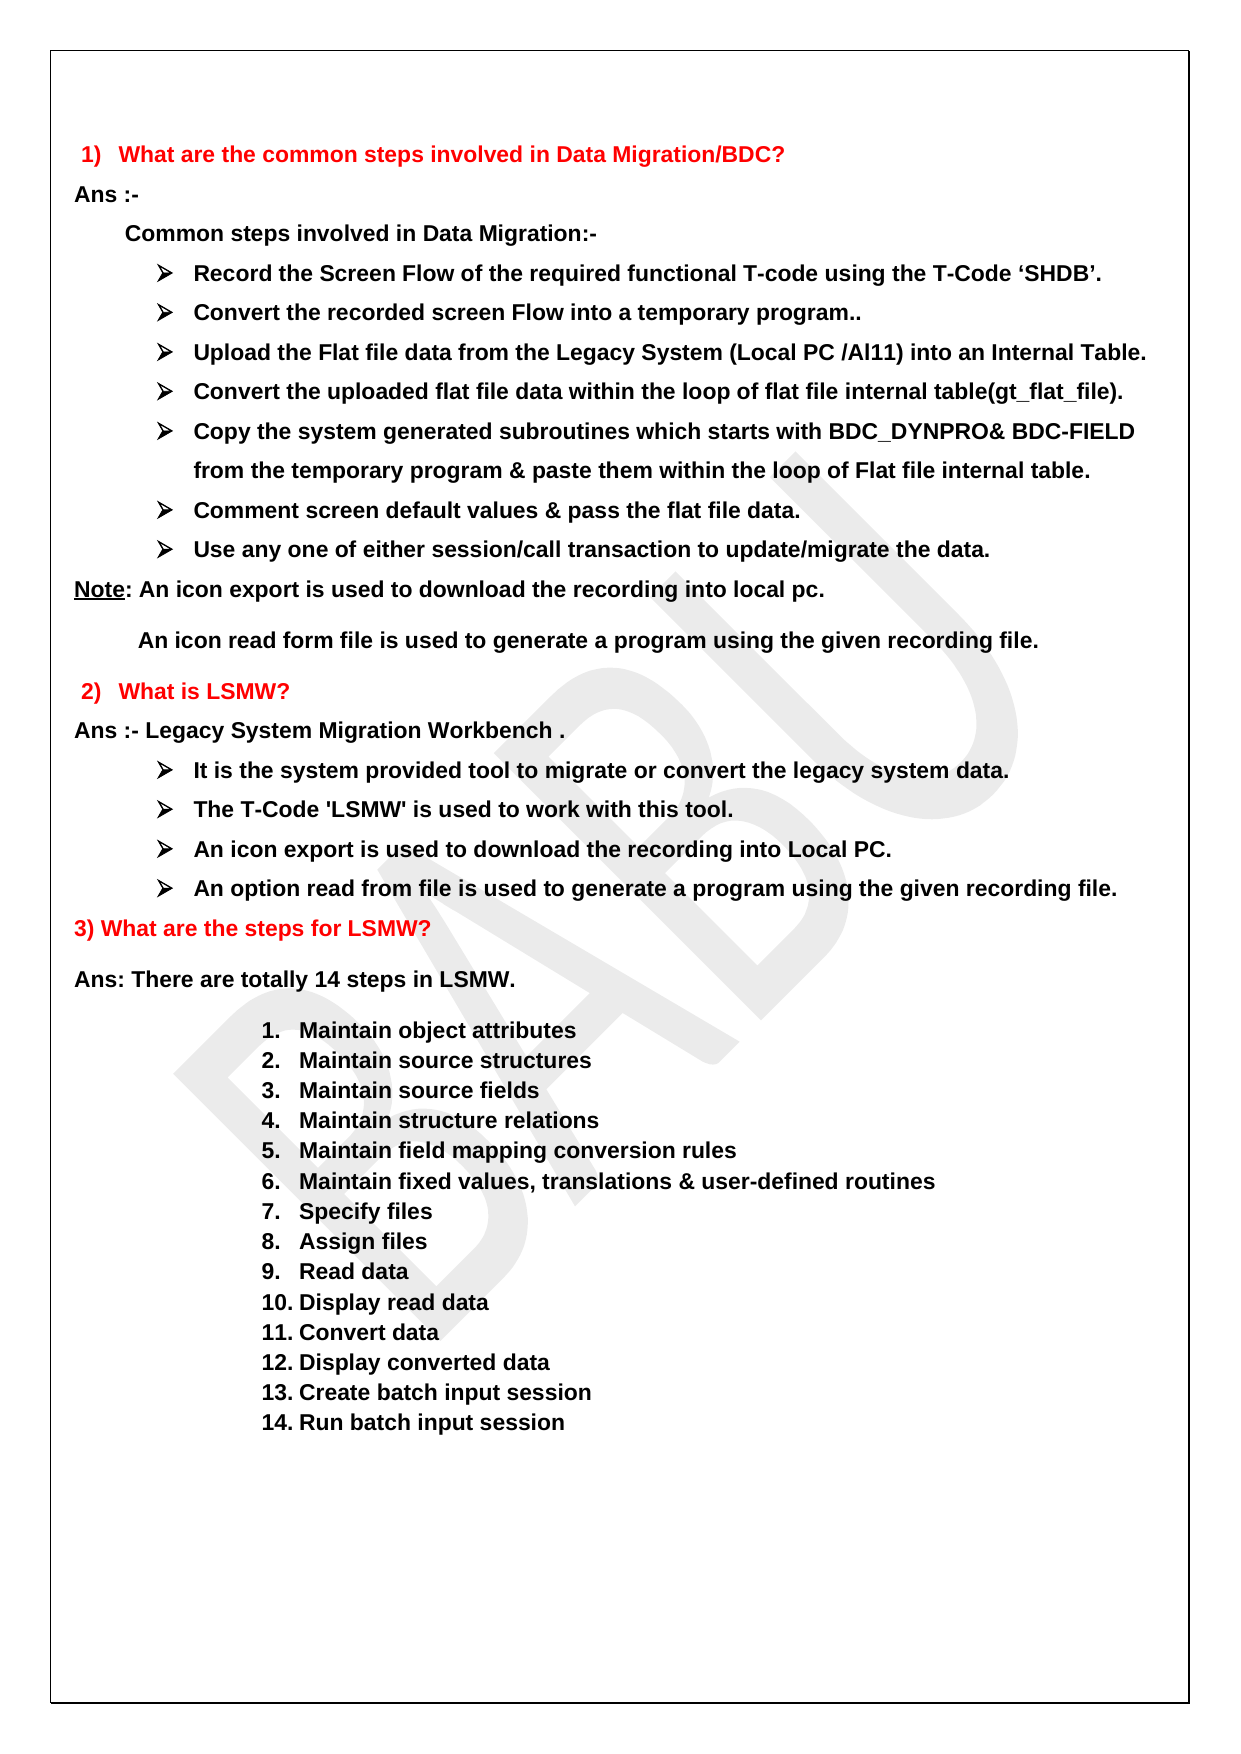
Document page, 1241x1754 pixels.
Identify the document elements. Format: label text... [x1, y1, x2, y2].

list Display converted data [261, 1349, 1165, 1375]
list Comment screen default values & pass the flat file data. [156, 497, 1165, 523]
text An icon read form file is used to generate a program using the given recording file. [74, 627, 1165, 653]
text Note: An icon export is used to download the recording into local pc. [74, 576, 1165, 602]
list What is LSMW? [81, 678, 1165, 704]
list Display read data [261, 1288, 1165, 1315]
text Ans: There are totally 14 steps in LSMW. [74, 966, 1165, 992]
list Convert the recorded screen Flow into a temporary program.. [156, 299, 1165, 326]
list Maintain object attributes [261, 1017, 1165, 1043]
list An option read from file is used to generate a program using the given recording file. [156, 875, 1165, 901]
text Ans :- Legacy System Migration Workbench . [74, 717, 1165, 743]
list Copy the system generated subroutines which starts with BDC_DYNPRO& BDC-FIELD from the temporary program & paste them within the loop of Flat file internal table. [156, 418, 1165, 483]
list It is the system provided tool to migrate or convert the legacy system data. [156, 757, 1165, 783]
list Specify files [261, 1198, 1165, 1224]
list The T-Code 'LSMW' is used to work with this tool. [156, 796, 1165, 822]
list Convert data [261, 1319, 1165, 1345]
text Common steps involved in Data Migration:- [118, 220, 1165, 247]
list Read data [261, 1258, 1165, 1284]
list Maintain field mapping conversion rules [261, 1137, 1165, 1164]
list Convert the uploaded flat file data within the loop of flat file internal table(gt_flat_file). [156, 378, 1165, 404]
list Upload the Flat file data from the Legacy System (Local PC /Al11) into an Internal Table. [156, 339, 1165, 365]
list Run batch input session [261, 1409, 1165, 1436]
list Maintain source fields [261, 1077, 1165, 1103]
list Maintain source structures [261, 1047, 1165, 1073]
list Create batch input session [261, 1379, 1165, 1405]
text Ans :- [74, 181, 1165, 207]
text 3) What are the steps for LSMW? [74, 914, 1165, 941]
list What are the common steps involved in Data Migration/BDC? [81, 141, 1165, 168]
list Maintain structure relations [261, 1107, 1165, 1133]
list Use any one of either session/call transaction to update/migrate the data. [156, 536, 1165, 562]
list Record the Screen Flow of the required functional T-code using the T-Code ‘SHDB’. [156, 260, 1165, 286]
list Maintain fixed values, translations & user-defined routines [261, 1168, 1165, 1194]
list Assign files [261, 1228, 1165, 1254]
list An icon export is used to download the recording into Local PC. [156, 836, 1165, 862]
